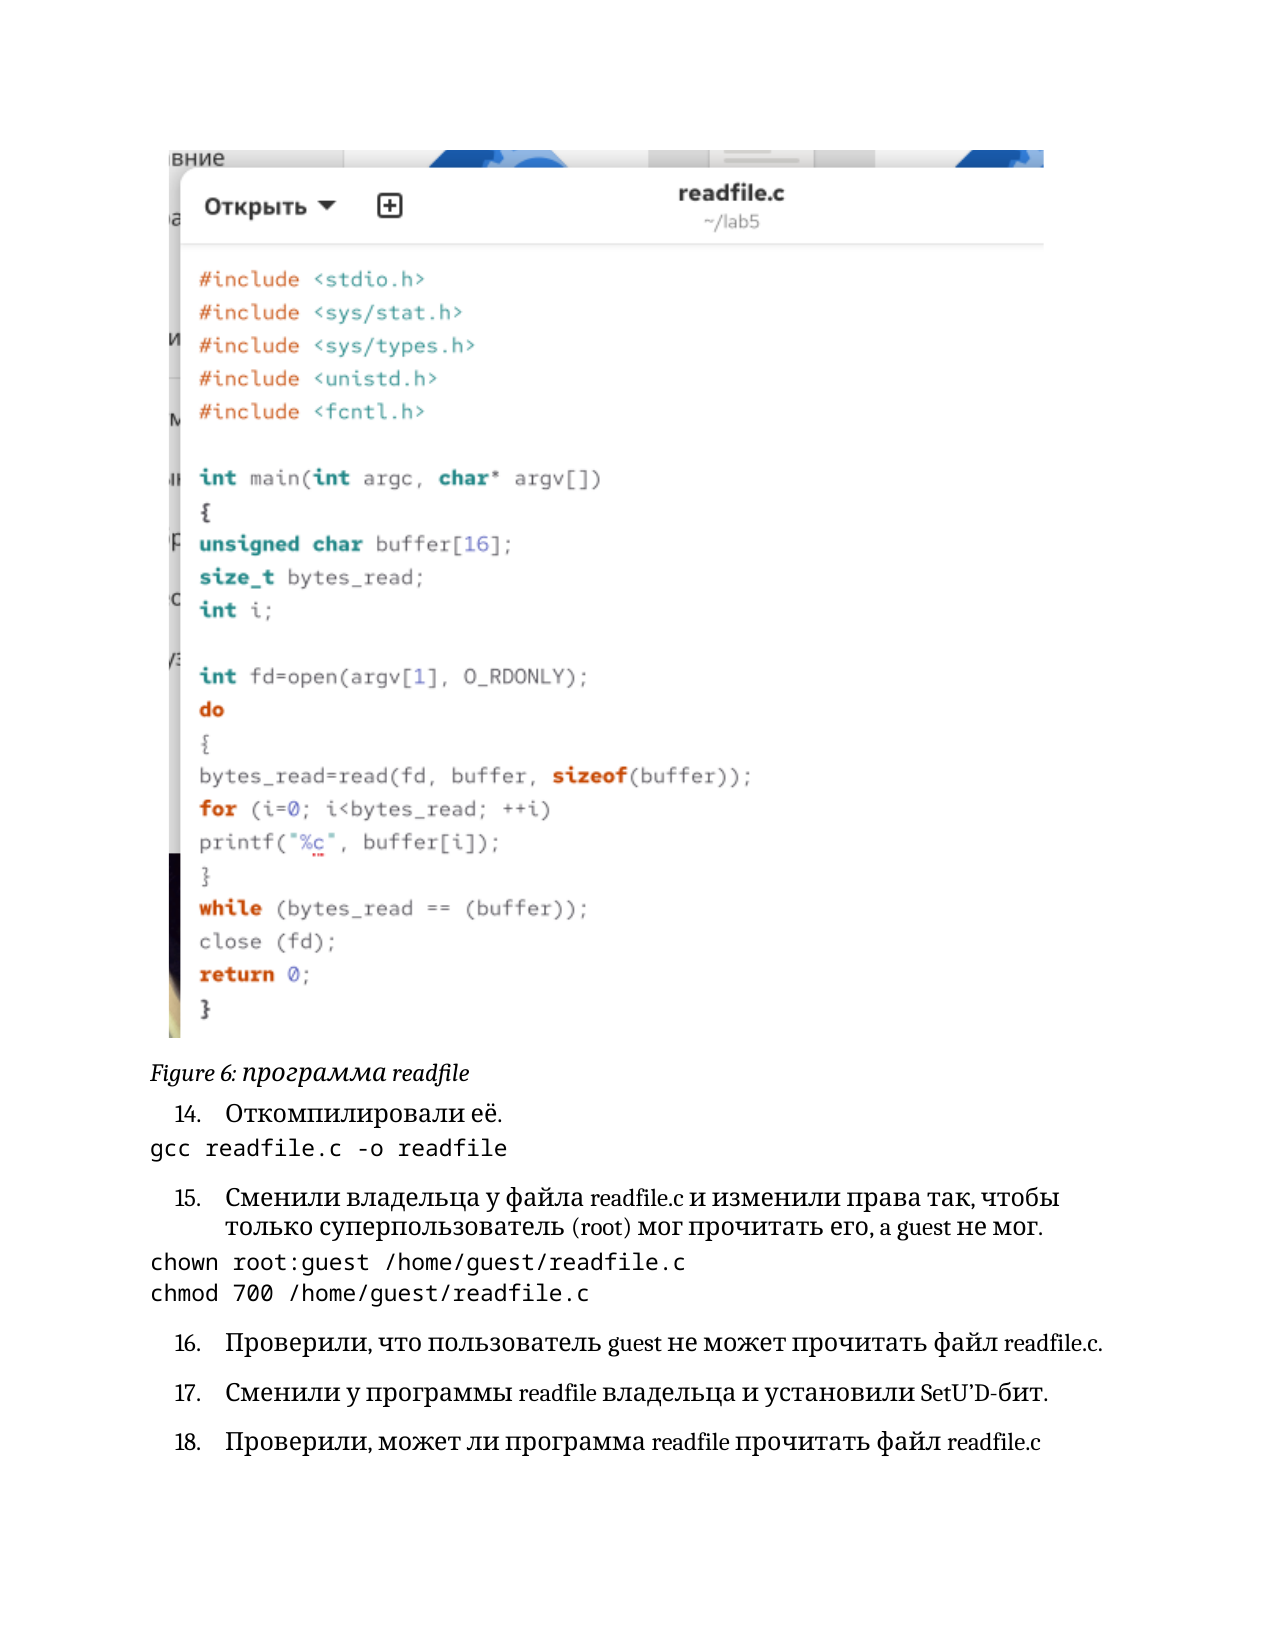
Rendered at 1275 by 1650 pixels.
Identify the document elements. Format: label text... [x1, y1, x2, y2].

list Проверили, что пользователь guest не может прочитать файл readfile.c. [175, 1329, 1125, 1358]
list Откомпилировали её. [175, 1100, 1125, 1128]
text Figure 6: программа readfile [150, 1058, 1125, 1087]
text gcc readfile.c -o readfile [150, 1132, 1125, 1163]
list Сменили у программы readfile владельца и установили SetU’D-бит. [175, 1378, 1125, 1407]
picture [168, 150, 1044, 1038]
list Проверили, может ли программа readfile прочитать файл readfile.c [175, 1428, 1125, 1457]
list Сменили владельца у файла readfile.c и изменили права так, чтобы только суперпользователь (root) мог прочитать его, a guest не мог. [175, 1184, 1125, 1242]
text chown root:guest /home/guest/readfile.c chmod 700 /home/guest/readfile.c [150, 1246, 1125, 1308]
